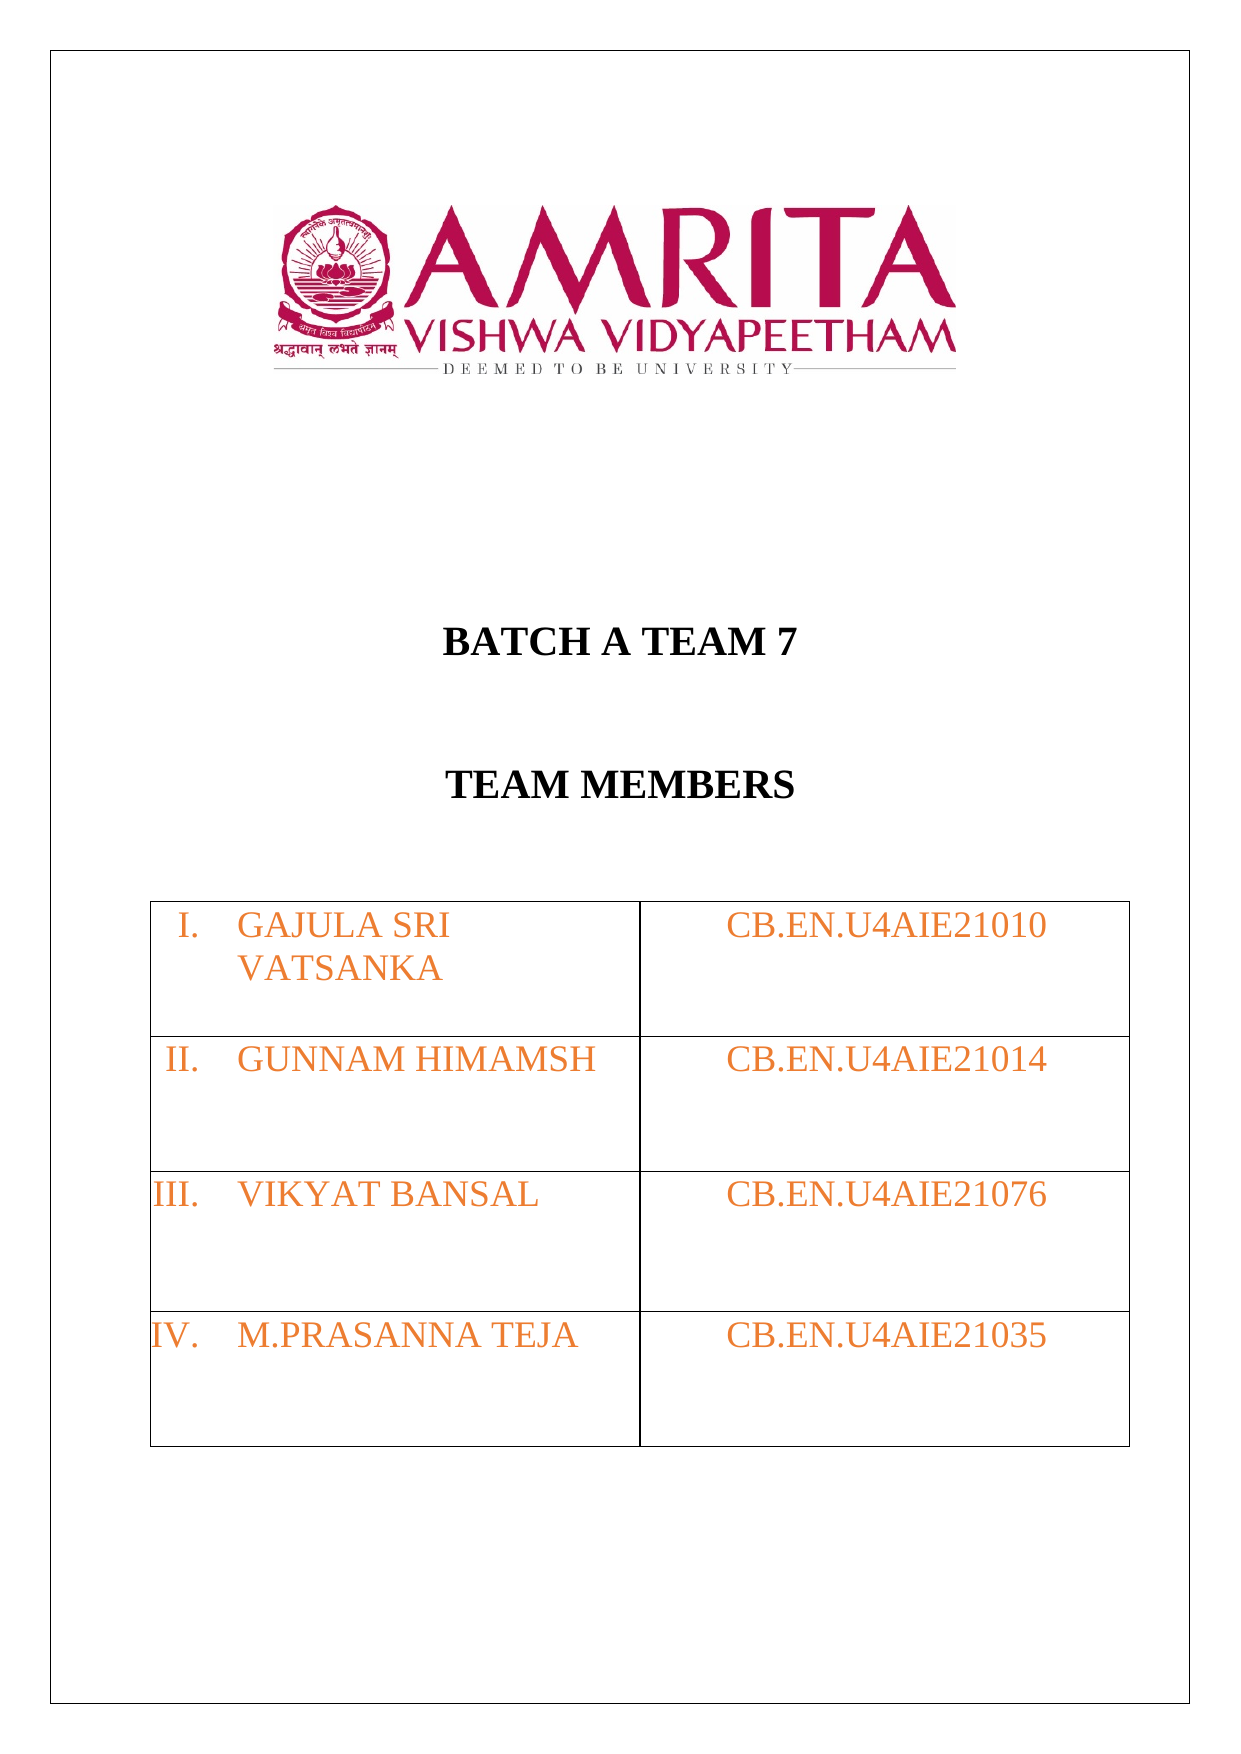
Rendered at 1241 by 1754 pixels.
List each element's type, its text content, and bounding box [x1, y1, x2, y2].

table_cell CB.EN.U4AIE21076 [641, 1172, 1129, 1311]
table_cell CB.EN.U4AIE21014 [641, 1037, 1129, 1171]
text TEAM MEMBERS [150, 760, 1090, 808]
table_cell GUNNAM HIMAMSH [151, 1037, 639, 1171]
table_cell VIKYAT BANSAL [151, 1172, 639, 1311]
table_cell M.PRASANNA TEJA [151, 1312, 639, 1446]
text BATCH A TEAM 7 [150, 616, 1090, 664]
table_cell CB.EN.U4AIE21035 [641, 1312, 1129, 1446]
table_header GAJULA SRI VATSANKA [151, 902, 639, 1036]
picture [273, 205, 956, 374]
table_header CB.EN.U4AIE21010 [641, 902, 1129, 1036]
